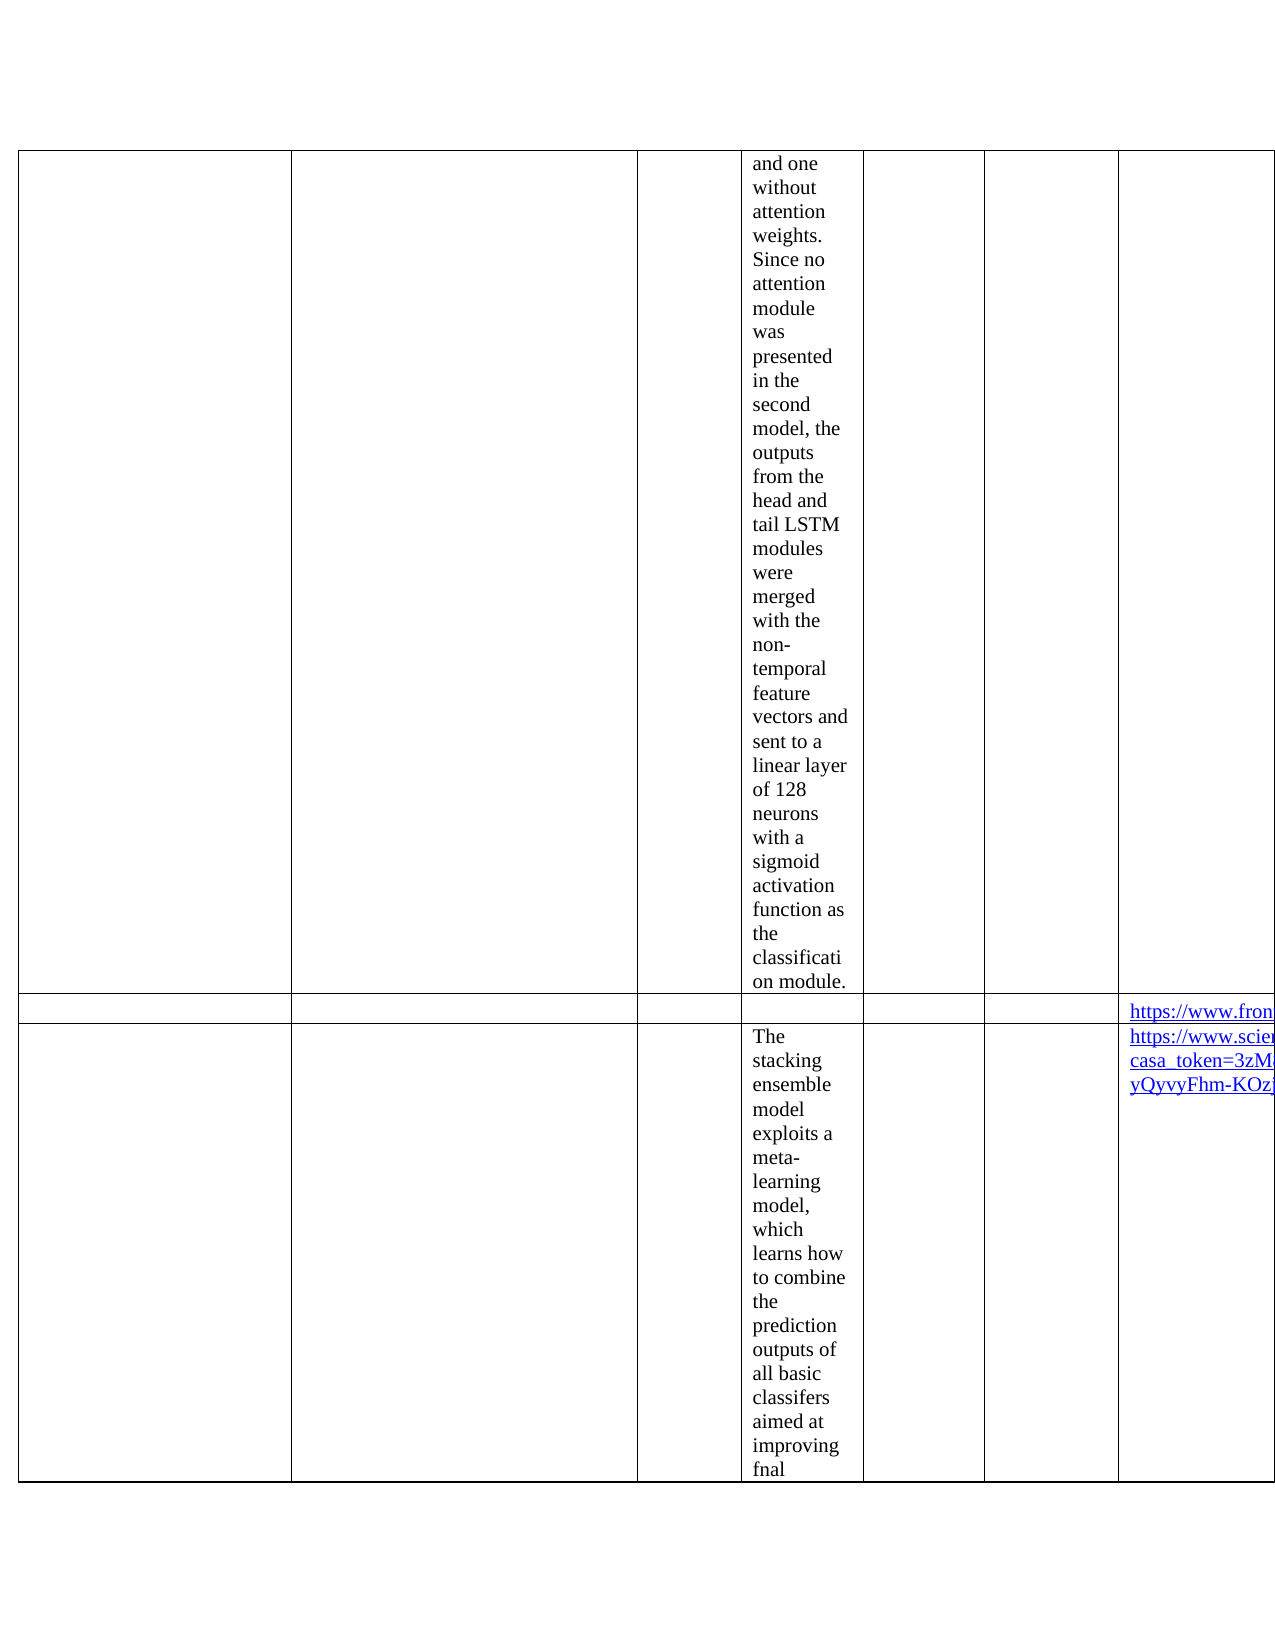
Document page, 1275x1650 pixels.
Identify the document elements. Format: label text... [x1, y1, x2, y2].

table_cell [985, 151, 1118, 993]
table_cell [864, 1024, 984, 1481]
table_cell [742, 994, 863, 1023]
table_cell [638, 994, 741, 1023]
table_cell [292, 994, 637, 1023]
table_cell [1119, 1024, 1274, 1481]
table_cell [985, 994, 1118, 1023]
table_cell https://www.frontiersin.org/articles/10.3389/fpsyt.2021.752870/full [1119, 994, 1274, 1023]
table_cell [985, 1024, 1118, 1481]
table_cell [638, 151, 741, 993]
table_cell [19, 151, 291, 993]
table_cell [742, 1024, 863, 1481]
table_cell [19, 994, 291, 1023]
table_cell [292, 1024, 637, 1481]
table_cell [864, 994, 984, 1023]
table_cell [292, 151, 637, 993]
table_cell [742, 151, 863, 993]
table_cell [638, 1024, 741, 1481]
table_cell [19, 1024, 291, 1481]
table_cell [1119, 151, 1274, 993]
table_cell [864, 151, 984, 993]
